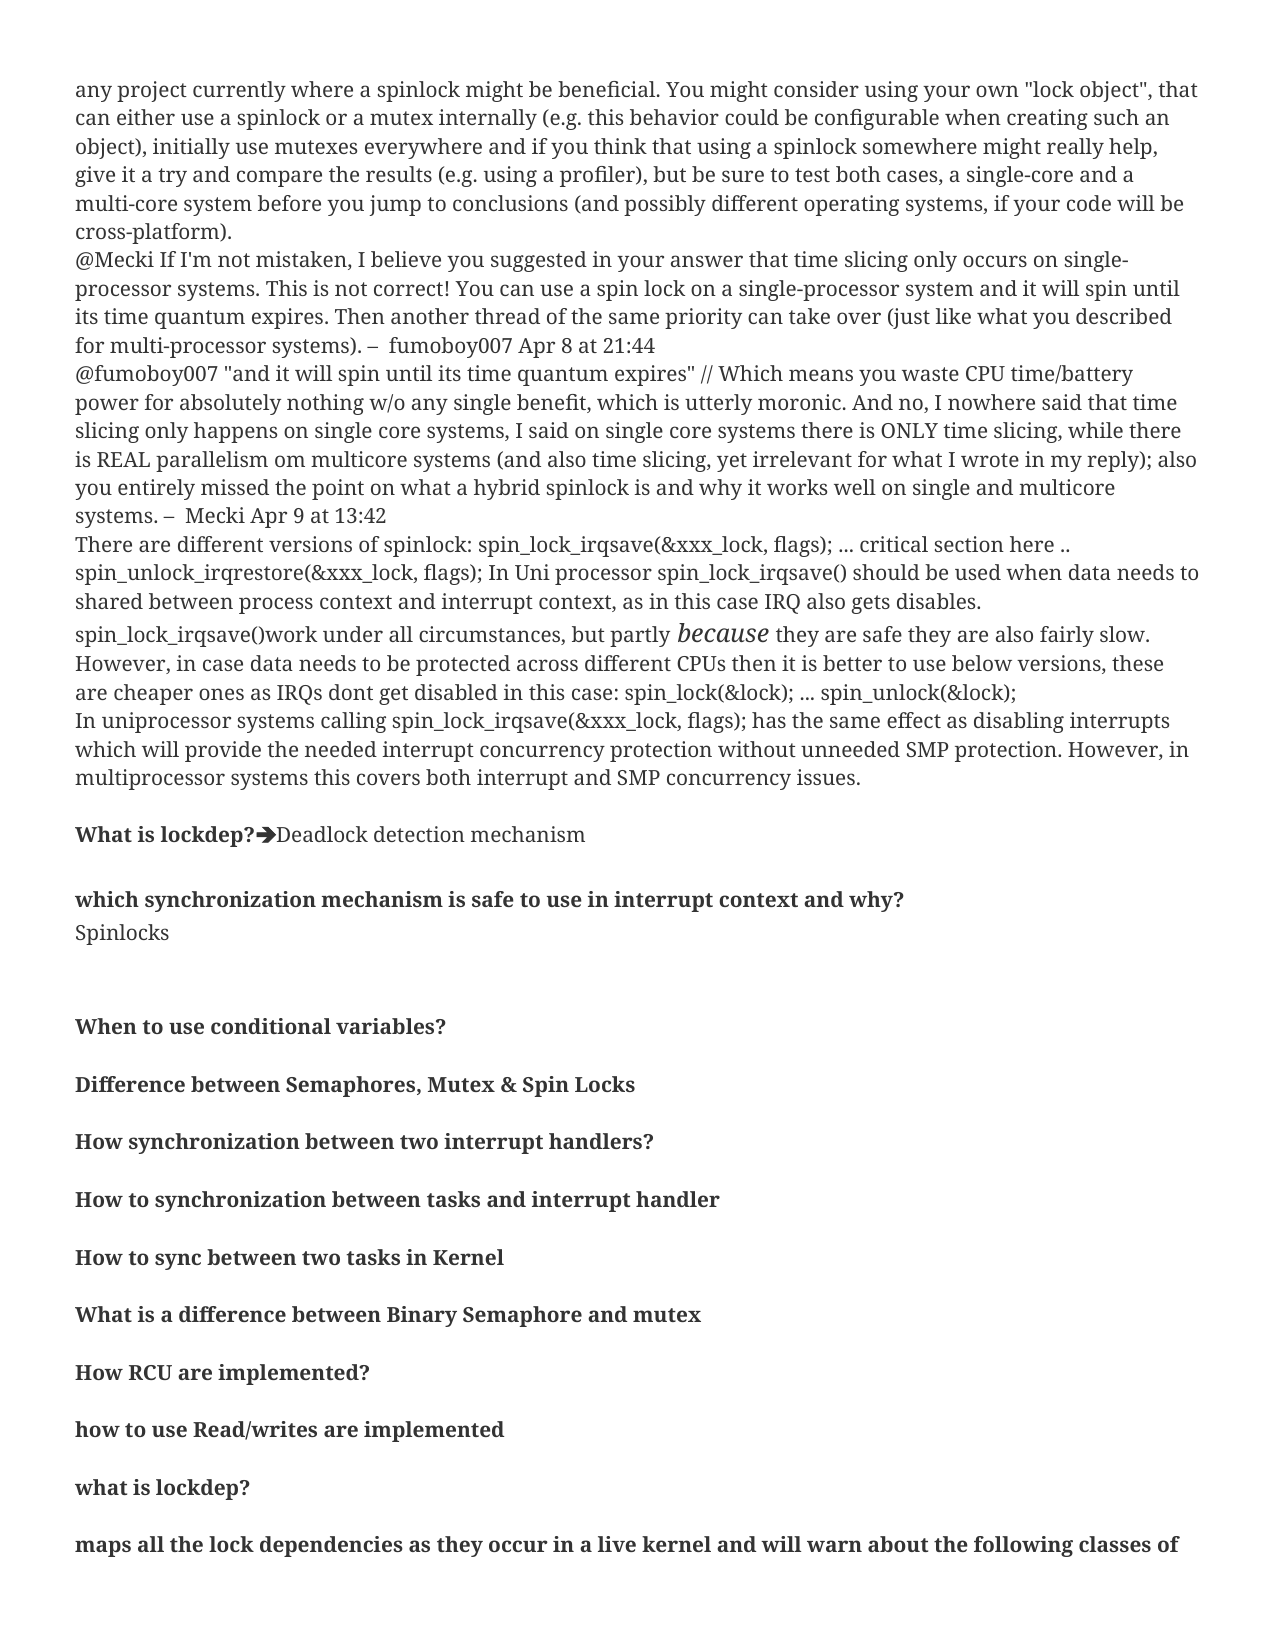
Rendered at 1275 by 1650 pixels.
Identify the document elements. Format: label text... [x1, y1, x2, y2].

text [75, 1473, 1200, 1558]
text What is lockdep?Deadlock detection mechanism [75, 820, 1200, 848]
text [75, 75, 1200, 246]
text Spinlocks [75, 918, 1200, 946]
text There are different versions of spinlock: spin_lock_irqsave(&xxx_lock, flags); ... critical section here .. spin_unlock_irqrestore(&xxx_lock, flags); In Uni processor spin_lock_irqsave() should be used when data needs to shared between process context and interrupt context, as in this case IRQ also gets disables. spin_lock_irqsave()work under all circumstances, but partly because they are safe they are also fairly slow. However, in case data needs to be protected across different CPUs then it is better to use below versions, these are cheaper ones as IRQs dont get disabled in this case: spin_lock(&lock); ... spin_unlock(&lock); [75, 530, 1200, 706]
text which synchronization mechanism is safe to use in interrupt context and why? [75, 853, 1200, 914]
text @fumoboy007 "and it will spin until its time quantum expires" // Which means you waste CPU time/battery power for absolutely nothing w/o any single benefit, which is utterly moronic. And no, I nowhere said that time slicing only happens on single core systems, I said on single core systems there is ONLY time slicing, while there is REAL parallelism om multicore systems (and also time slicing, yet irrelevant for what I wrote in my reply); also you entirely missed the point on what a hybrid spinlock is and why it works well on single and multicore systems. – Mecki Apr 9 at 13:42 [75, 359, 1200, 530]
text How RCU are implemented? [75, 1358, 1200, 1386]
text how to use Read/writes are implemented [75, 1415, 1200, 1444]
text How to synchronization between tasks and interrupt handler [75, 1185, 1200, 1213]
text @Mecki If I'm not mistaken, I believe you suggested in your answer that time slicing only occurs on single-processor systems. This is not correct! You can use a spin lock on a single-processor system and it will spin until its time quantum expires. Then another thread of the same priority can take over (just like what you described for multi-processor systems). – fumoboy007 Apr 8 at 21:44 [75, 246, 1200, 359]
text What is a difference between Binary Semaphore and mutex [75, 1300, 1200, 1329]
text When to use conditional variables? [75, 1012, 1200, 1041]
text How to sync between two tasks in Kernel [75, 1243, 1200, 1271]
text In uniprocessor systems calling spin_lock_irqsave(&xxx_lock, flags); has the same effect as disabling interrupts which will provide the needed interrupt concurrency protection without unneeded SMP protection. However, in multiprocessor systems this covers both interrupt and SMP concurrency issues. [75, 706, 1200, 792]
text How synchronization between two interrupt handlers? [75, 1127, 1200, 1156]
text Difference between Semaphores, Mutex & Spin Locks [75, 1070, 1200, 1098]
